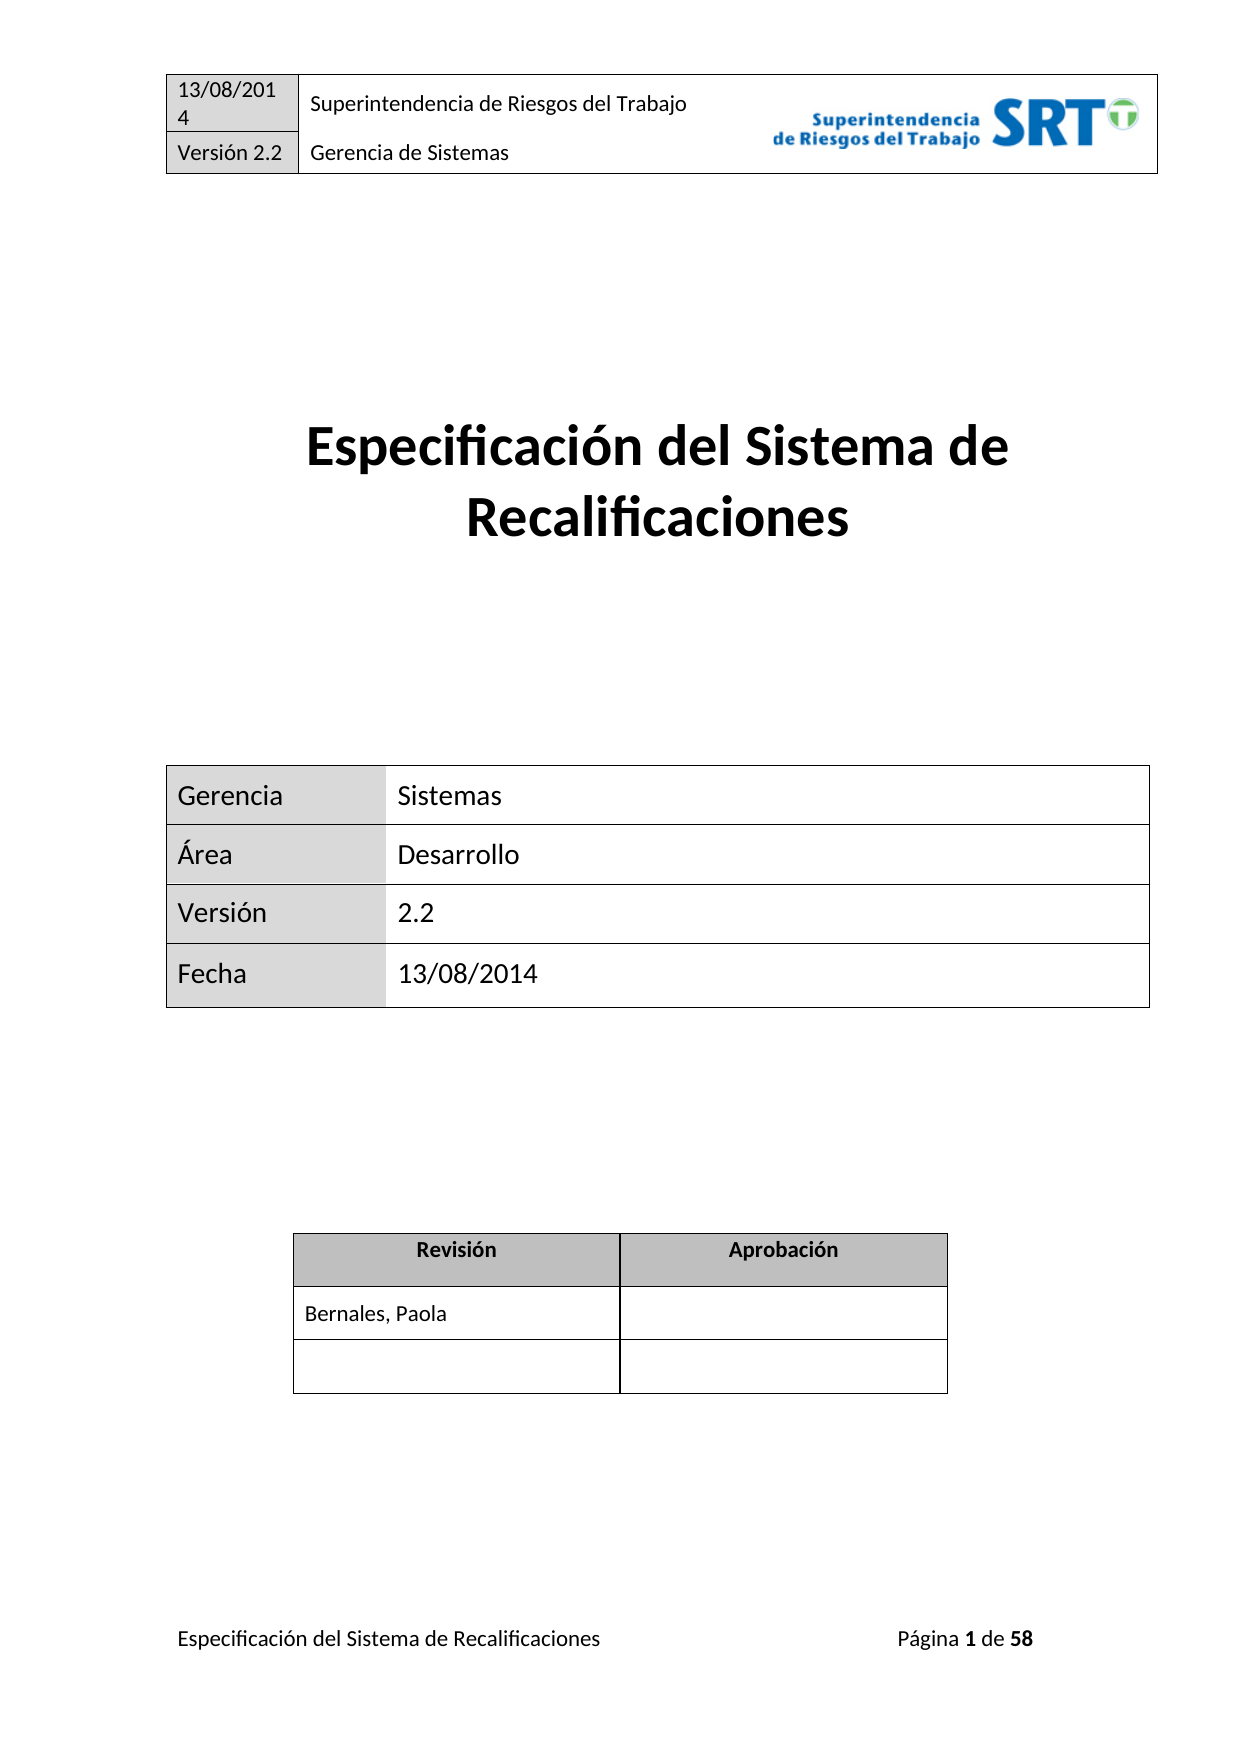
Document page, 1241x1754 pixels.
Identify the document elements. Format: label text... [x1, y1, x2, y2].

table_cell Fecha [167, 944, 386, 1007]
table_cell 13/08/2014 [386, 944, 1149, 1007]
table_cell Bernales, Paola [294, 1287, 619, 1338]
table_header Revisión [294, 1234, 619, 1286]
table_cell Versión [167, 885, 386, 943]
table_cell [294, 1340, 619, 1393]
picture [773, 98, 1140, 149]
table_cell Sistemas [386, 766, 1149, 824]
table_cell [621, 1340, 947, 1393]
table_cell [621, 1287, 947, 1338]
table_header Especificación del Sistema de Recalificaciones [166, 266, 1150, 765]
table_cell Desarrollo [386, 825, 1149, 883]
table_cell 2.2 [386, 885, 1149, 943]
table_cell Gerencia [167, 766, 386, 824]
table_cell Área [167, 825, 386, 883]
table_header Aprobación [621, 1234, 947, 1286]
